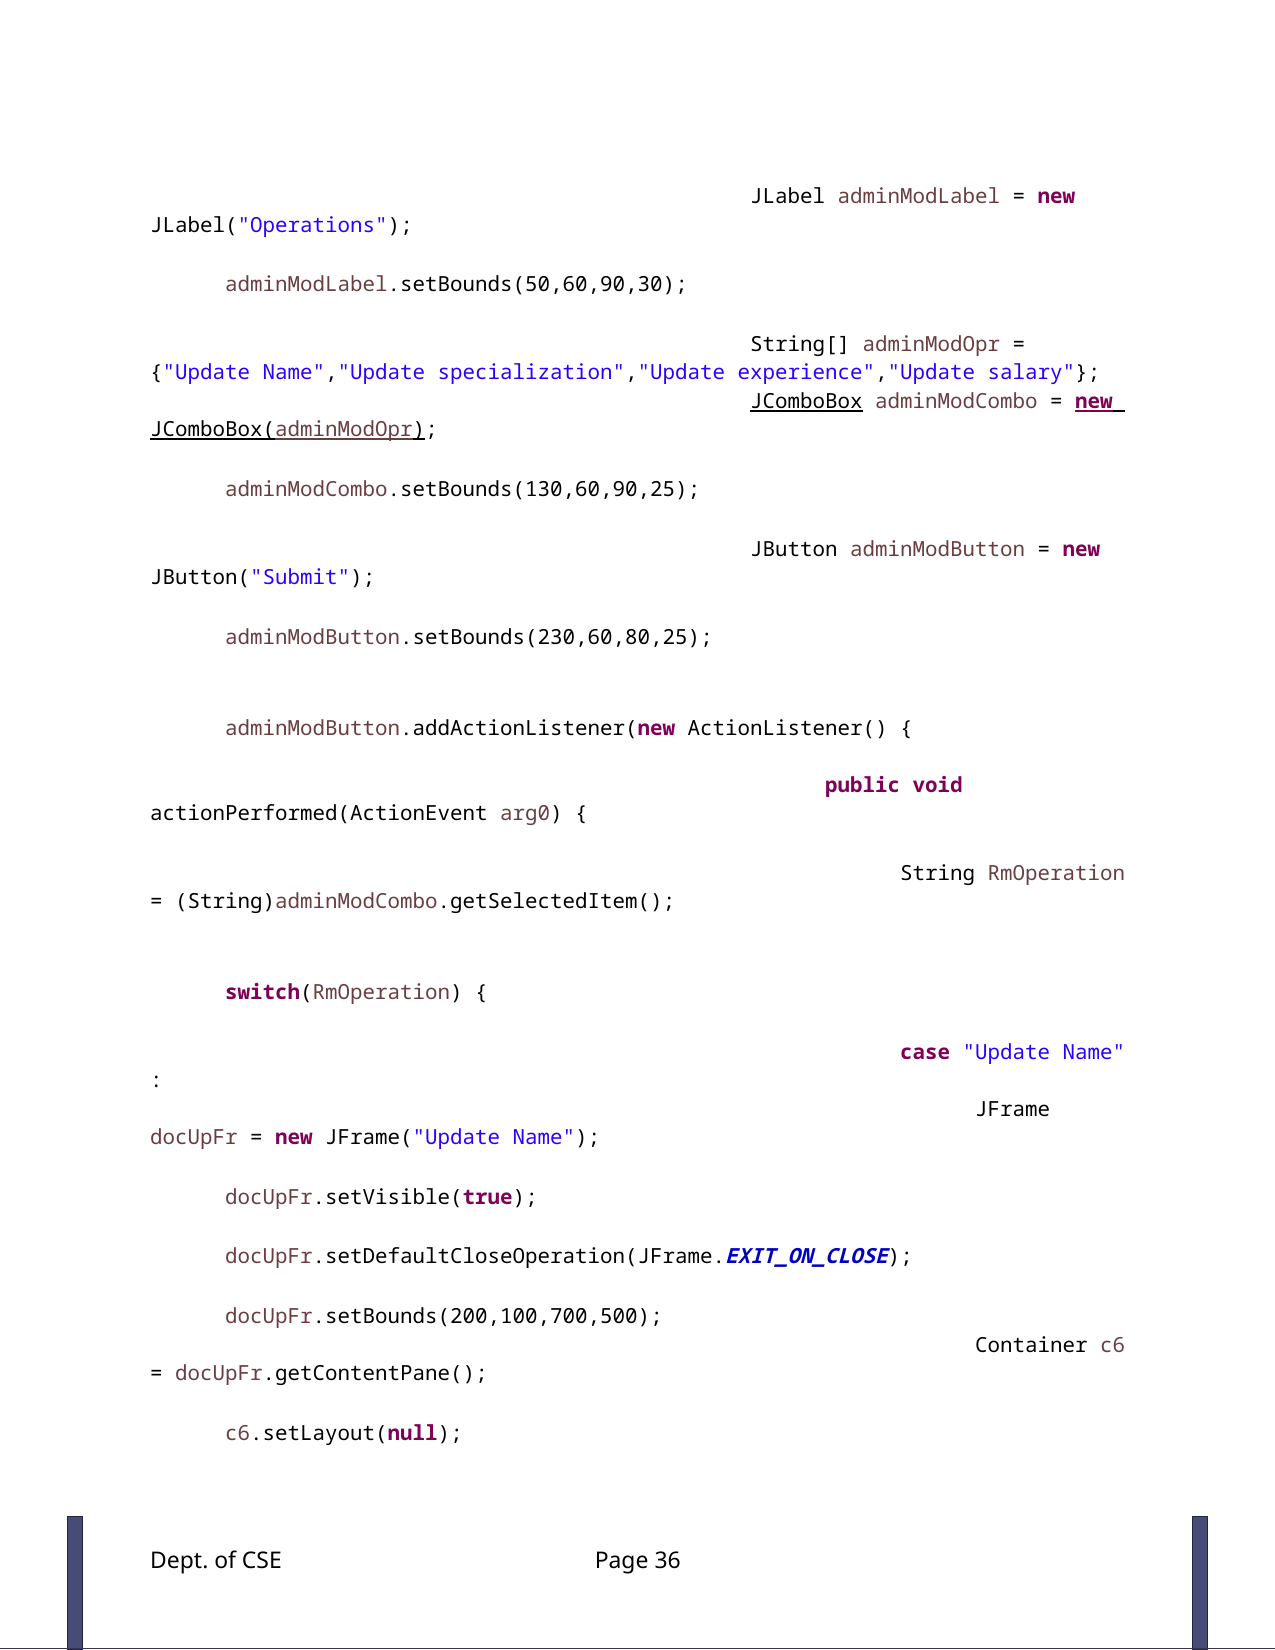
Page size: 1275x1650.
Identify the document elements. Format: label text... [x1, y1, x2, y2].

text adminModButton.setBounds(230,60,80,25); [150, 591, 1125, 650]
text switch(RmOperation) { [150, 946, 1125, 1006]
text Container c6 = docUpFr.getContentPane(); [150, 1330, 1125, 1387]
text public void actionPerformed(ActionEvent arg0) { [150, 770, 1125, 827]
text String[] adminModOpr = {"Update Name","Update specialization","Update experience","Update salary"}; [150, 329, 1125, 386]
text JFrame docUpFr = new JFrame("Update Name"); [150, 1094, 1125, 1151]
text docUpFr.setBounds(200,100,700,500); [150, 1270, 1125, 1330]
text adminModButton.addActionListener(new ActionListener() { [150, 682, 1125, 741]
text String RmOperation = (String)adminModCombo.getSelectedItem(); [150, 858, 1125, 915]
text JLabel adminModLabel = new JLabel("Operations"); [150, 181, 1125, 238]
text JButton adminModButton = new JButton("Submit"); [150, 534, 1125, 591]
text JComboBox adminModCombo = new JComboBox(adminModOpr); [150, 386, 1125, 443]
text docUpFr.setDefaultCloseOperation(JFrame.EXIT_ON_CLOSE); [150, 1210, 1125, 1270]
text adminModLabel.setBounds(50,60,90,30); [150, 238, 1125, 298]
text case "Update Name" : [150, 1037, 1125, 1094]
text docUpFr.setVisible(true); [150, 1151, 1125, 1210]
text adminModCombo.setBounds(130,60,90,25); [150, 443, 1125, 502]
text c6.setLayout(null); [150, 1387, 1125, 1446]
